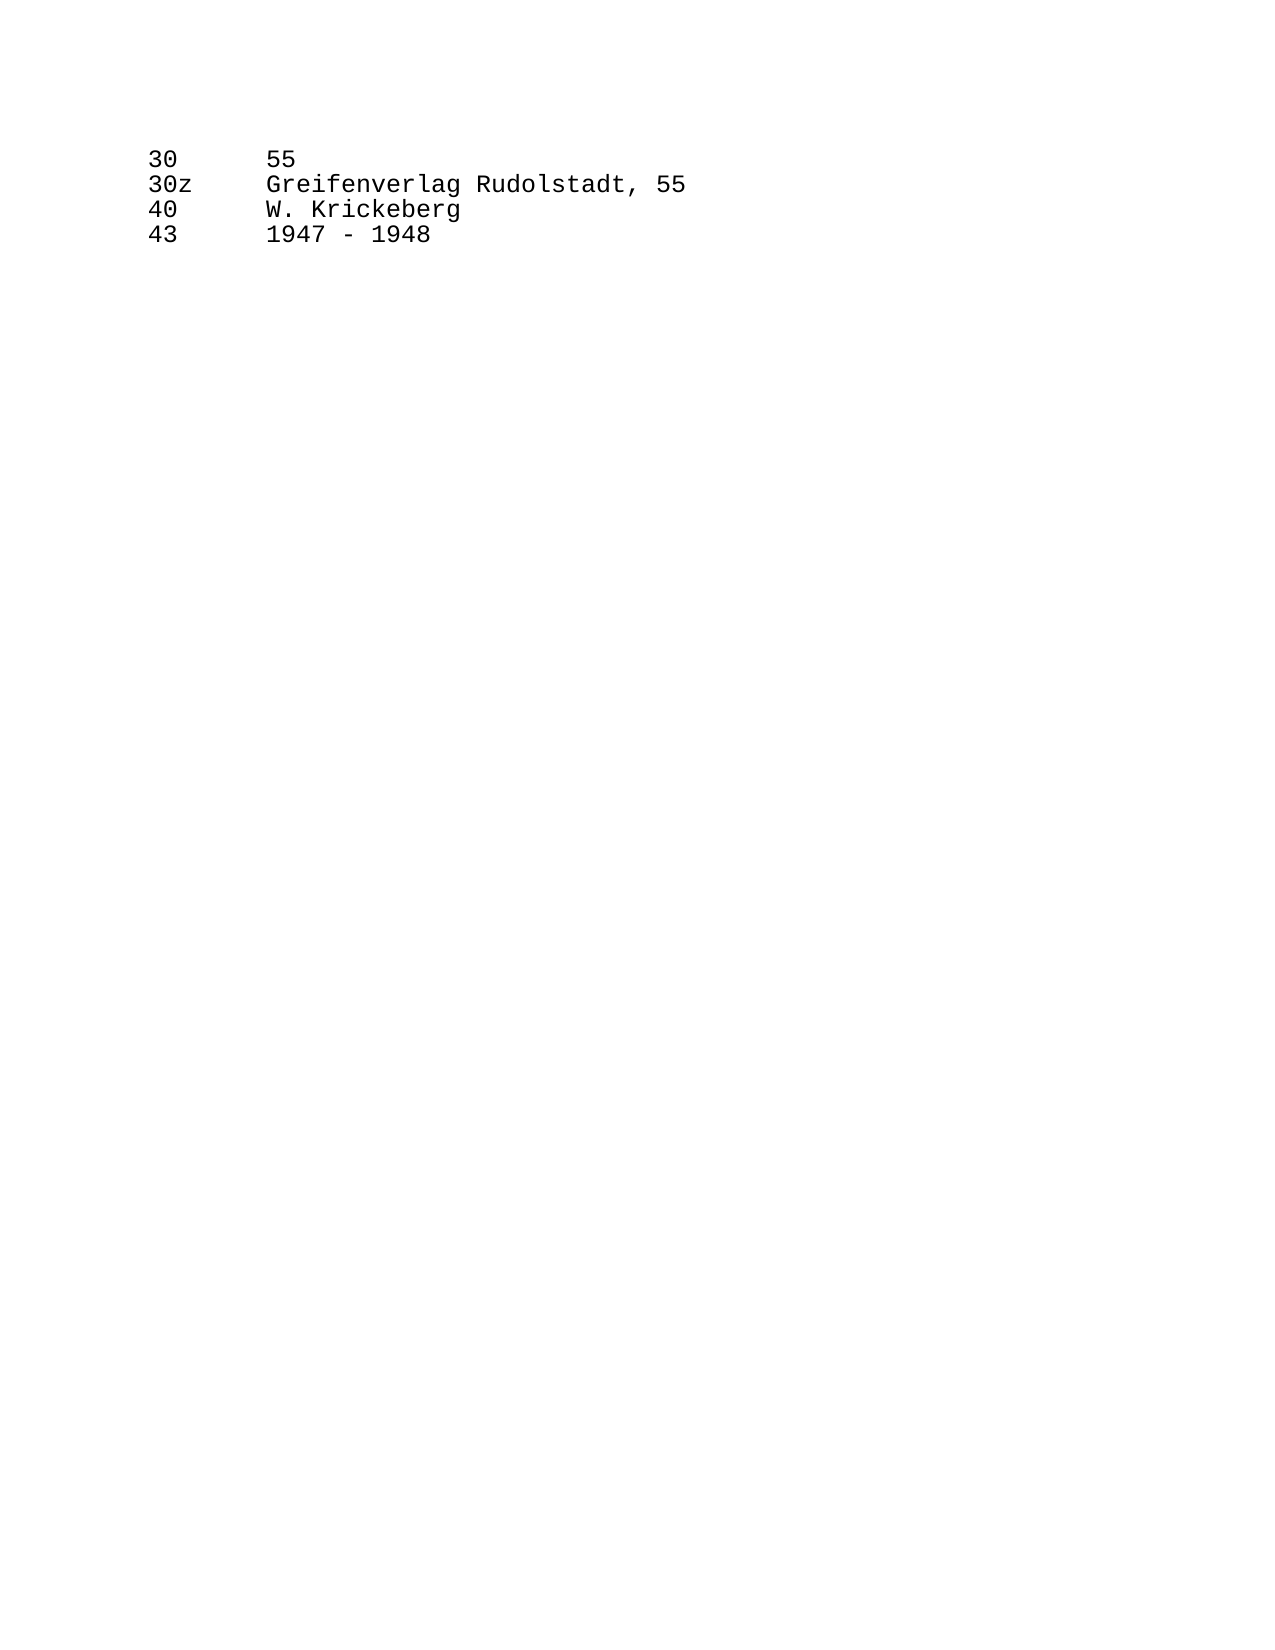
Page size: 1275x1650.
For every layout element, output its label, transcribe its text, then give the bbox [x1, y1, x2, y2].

text 43 1947 - 1948 [148, 223, 1127, 248]
text 30 55 [148, 148, 1127, 173]
text 40 p[2{W.} 1{Krickeberg}]p [148, 198, 1127, 223]
text 30z Greifenverlag Rudolstadt, 55 [148, 173, 1127, 198]
